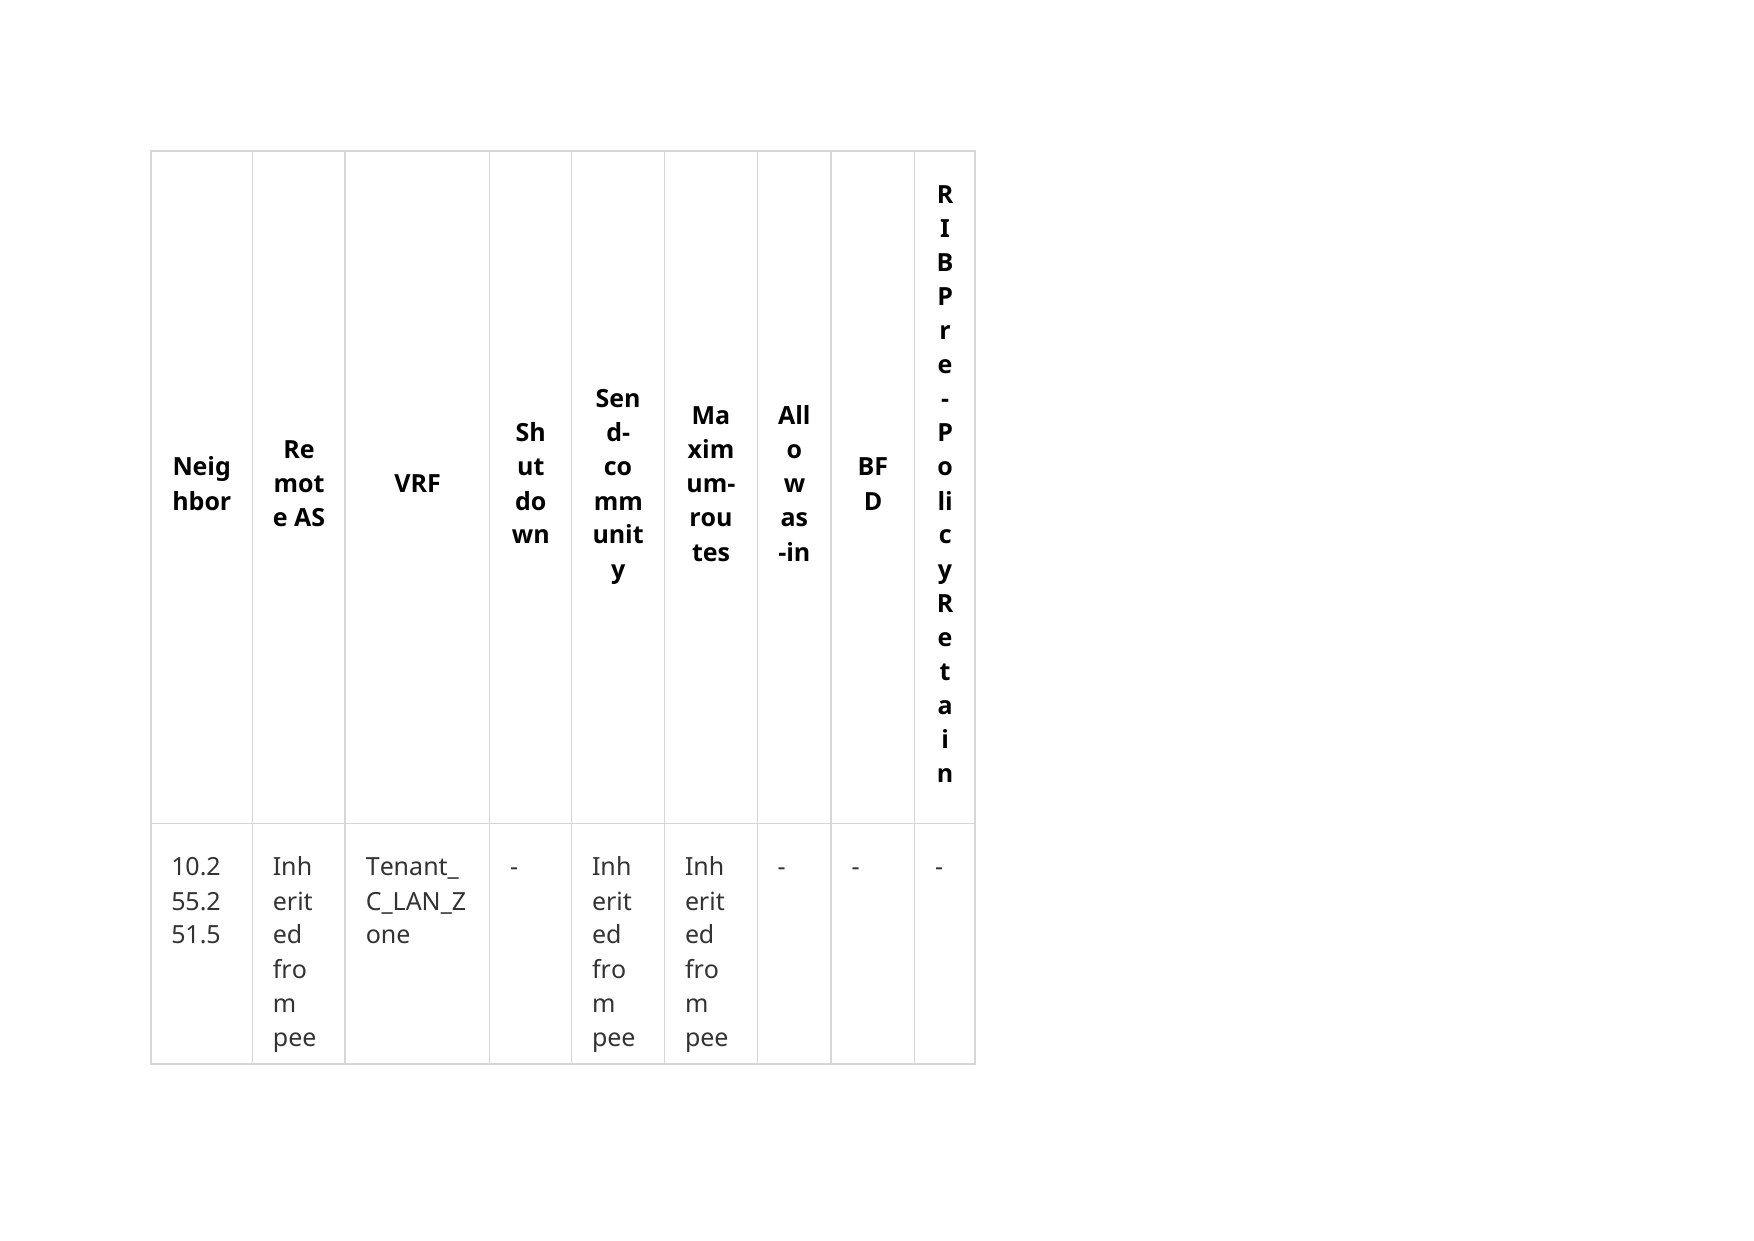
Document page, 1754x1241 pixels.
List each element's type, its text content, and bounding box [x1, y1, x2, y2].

table_cell 10.255.251.5 [152, 824, 252, 1063]
table_header Shutdown [490, 152, 571, 822]
table_cell Inherited from peer group MLAG-IPv4-UNDERLAY-PEER [253, 824, 344, 1063]
table_header Allowas-in [758, 152, 830, 822]
table_header RIB Pre-Policy Retain [915, 152, 974, 822]
table_cell - [915, 824, 974, 1063]
table_cell Inherited from peer group MLAG-IPv4-UNDERLAY-PEER [665, 824, 757, 1063]
table_cell - [832, 824, 914, 1063]
table_header Maximum-routes [665, 152, 757, 822]
table_header Send-community [572, 152, 664, 822]
table_cell - [490, 824, 571, 1063]
table_cell Tenant_C_LAN_Zone [346, 824, 489, 1063]
table_header Neighbor [152, 152, 252, 822]
table_cell Inherited from peer group MLAG-IPv4-UNDERLAY-PEER [572, 824, 664, 1063]
table_header Remote AS [253, 152, 344, 822]
table_header BFD [832, 152, 914, 822]
table_header VRF [346, 152, 489, 822]
table_cell - [758, 824, 830, 1063]
